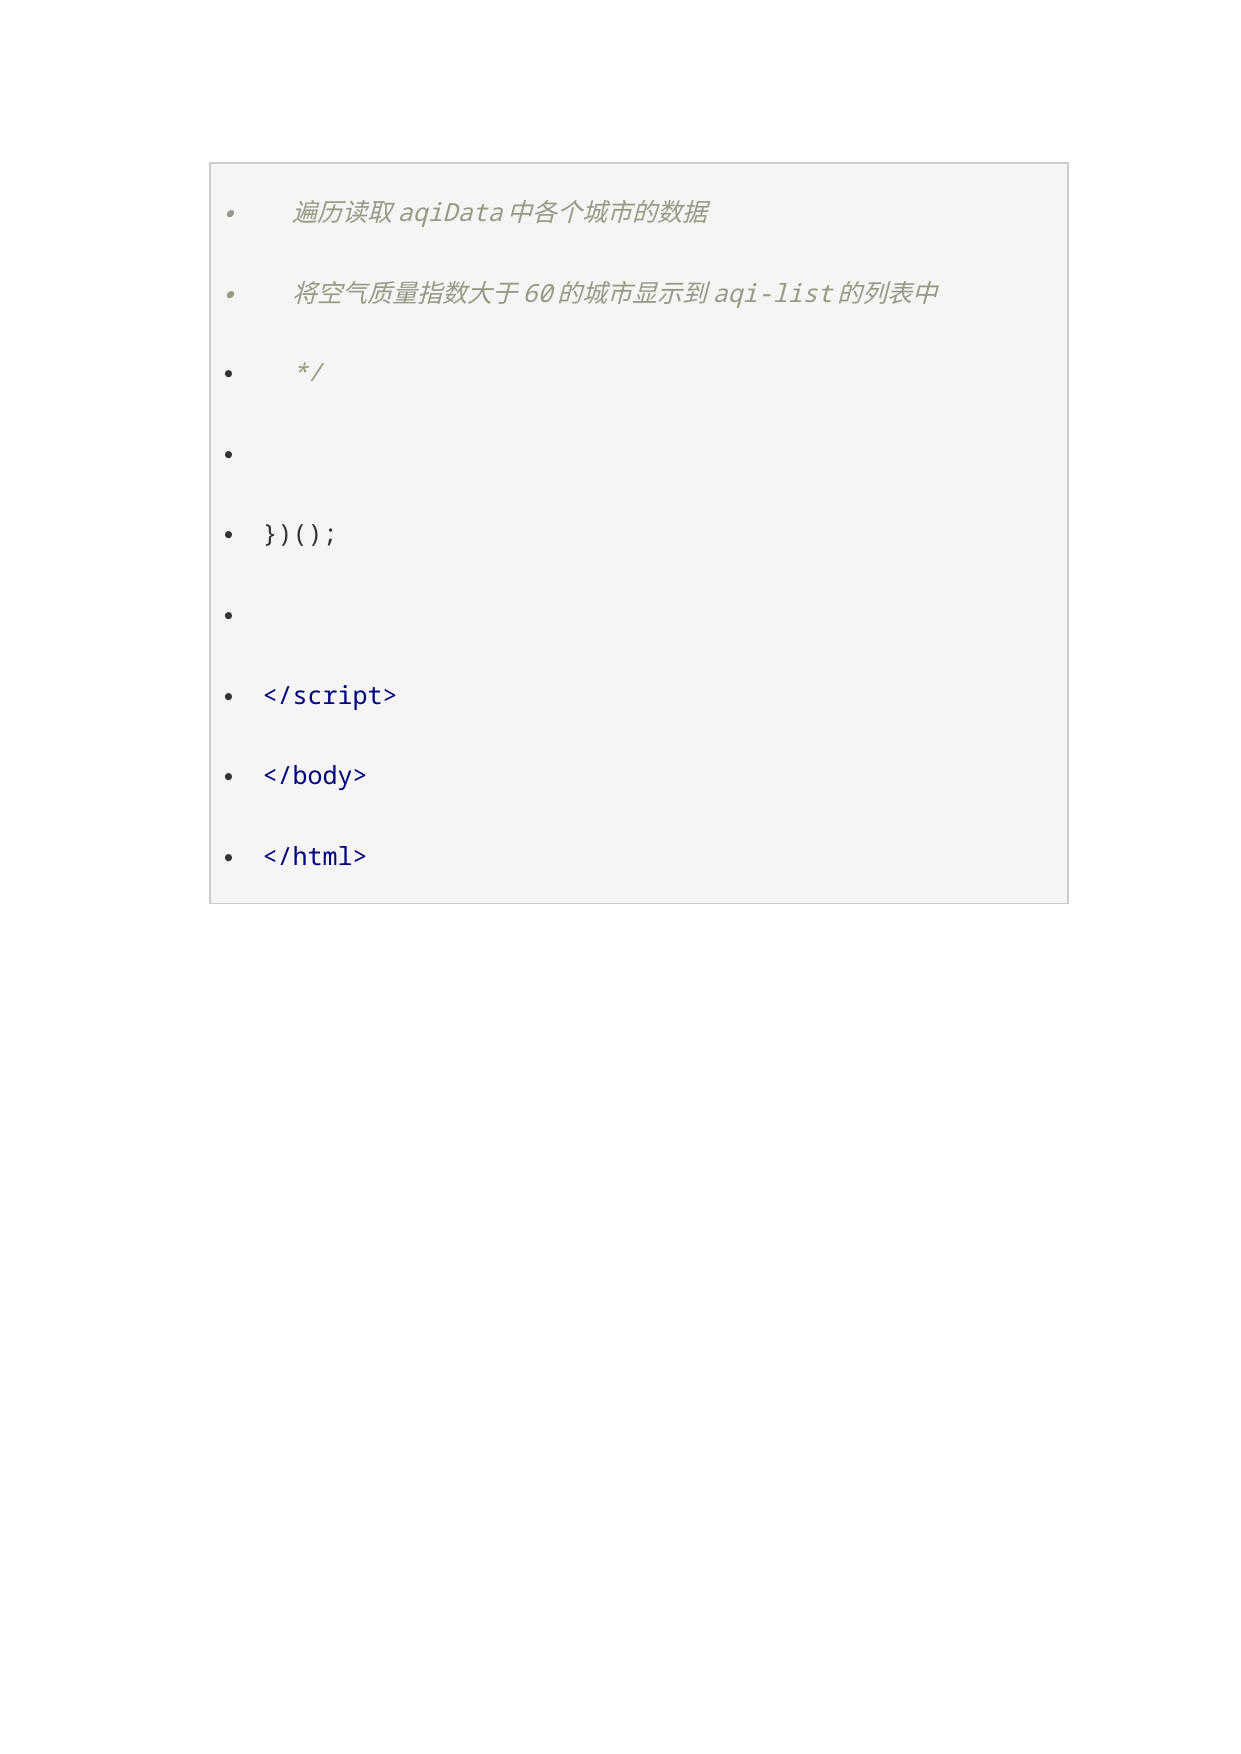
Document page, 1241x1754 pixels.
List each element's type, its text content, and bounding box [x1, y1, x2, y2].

list })(); [211, 484, 1067, 565]
list 将空气质量指数大于60的城市显示到aqi-list的列表中 [211, 243, 1067, 323]
list 遍历读取aqiData中各个城市的数据 [211, 164, 1067, 243]
list </html> [211, 807, 1067, 903]
list </script> [211, 646, 1067, 726]
list */ [211, 323, 1067, 404]
list </body> [211, 726, 1067, 807]
